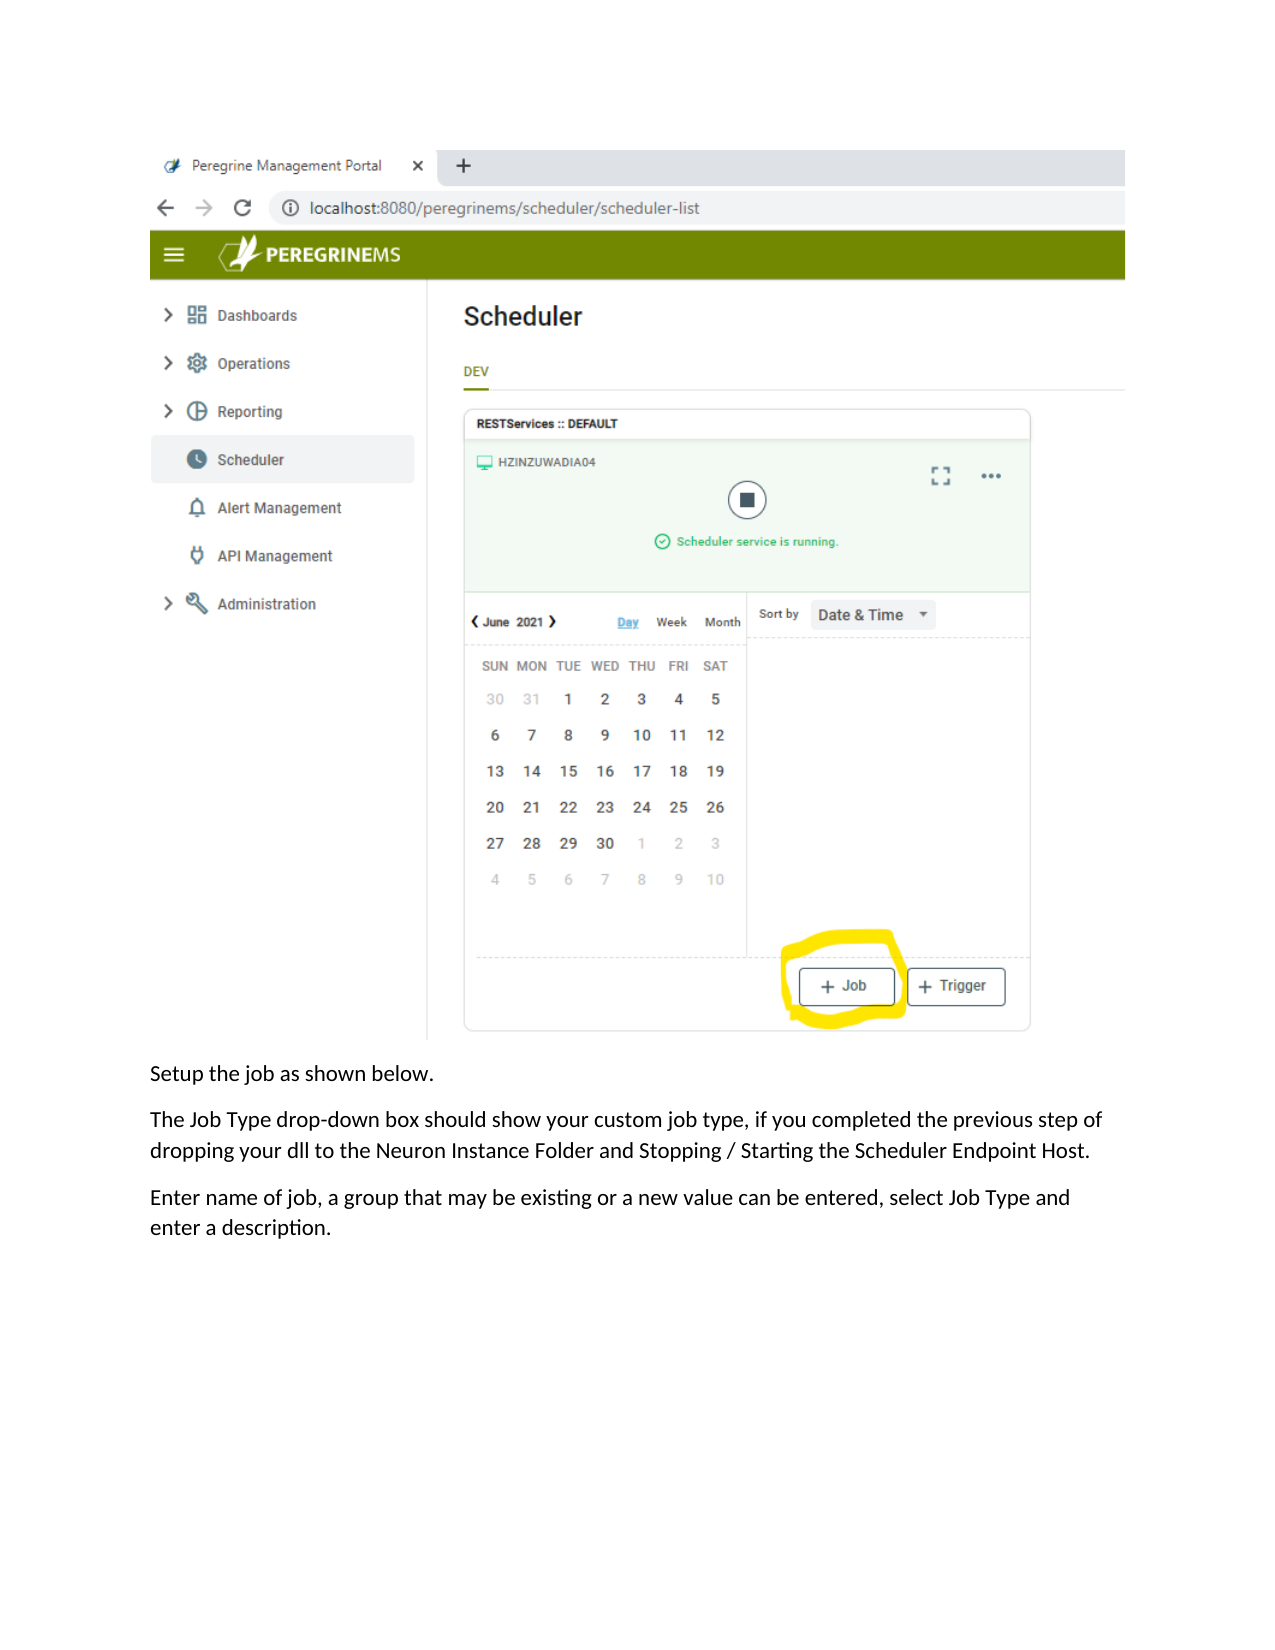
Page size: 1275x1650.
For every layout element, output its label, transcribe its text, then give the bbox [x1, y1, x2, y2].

text Enter name of job, a group that may be existing or a new value can be entered, select Job Type and enter a description. [150, 1183, 1125, 1241]
picture [150, 150, 1125, 1040]
text Setup the job as shown below. [150, 1059, 1125, 1087]
text The Job Type drop-down box should show your custom job type, if you completed the previous step of dropping your dll to the Neuron Instance Folder and Stopping / Starting the Scheduler Endpoint Host. [150, 1106, 1125, 1164]
